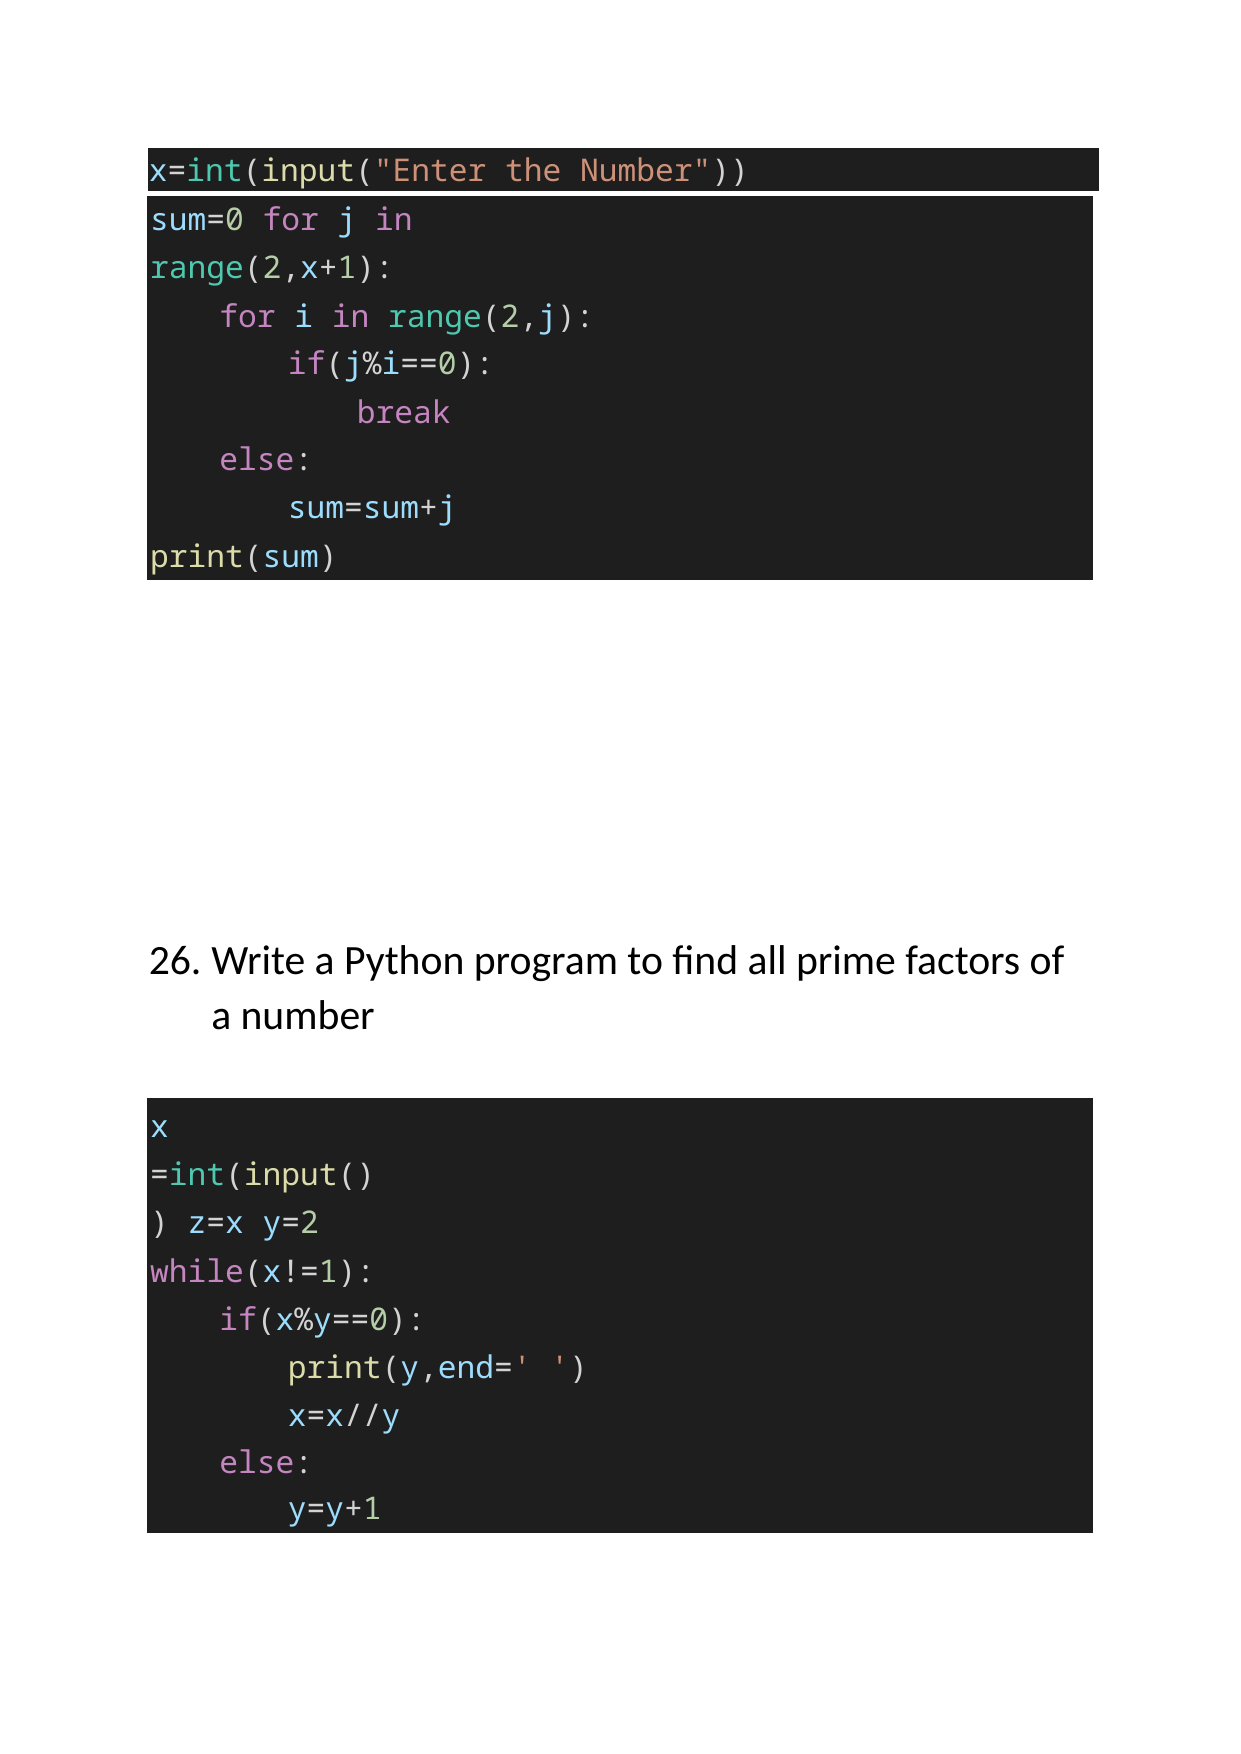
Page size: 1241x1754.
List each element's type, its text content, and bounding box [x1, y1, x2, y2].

table_header sum=0 for j in range(2,x+1): for i in range(2,j): if(j%i==0): break else: sum=sum+j print(sum) [147, 196, 1093, 580]
table_header x=int(input()) z=x y=2 while(x!=1): if(x%y==0): print(y,end=' ') x=x//y else: y=y+1 [147, 1098, 1093, 1533]
list Write a Python program to find all prime factors of a number [148, 934, 1091, 1039]
text x=int(input("Enter the Number")) [148, 148, 1099, 191]
